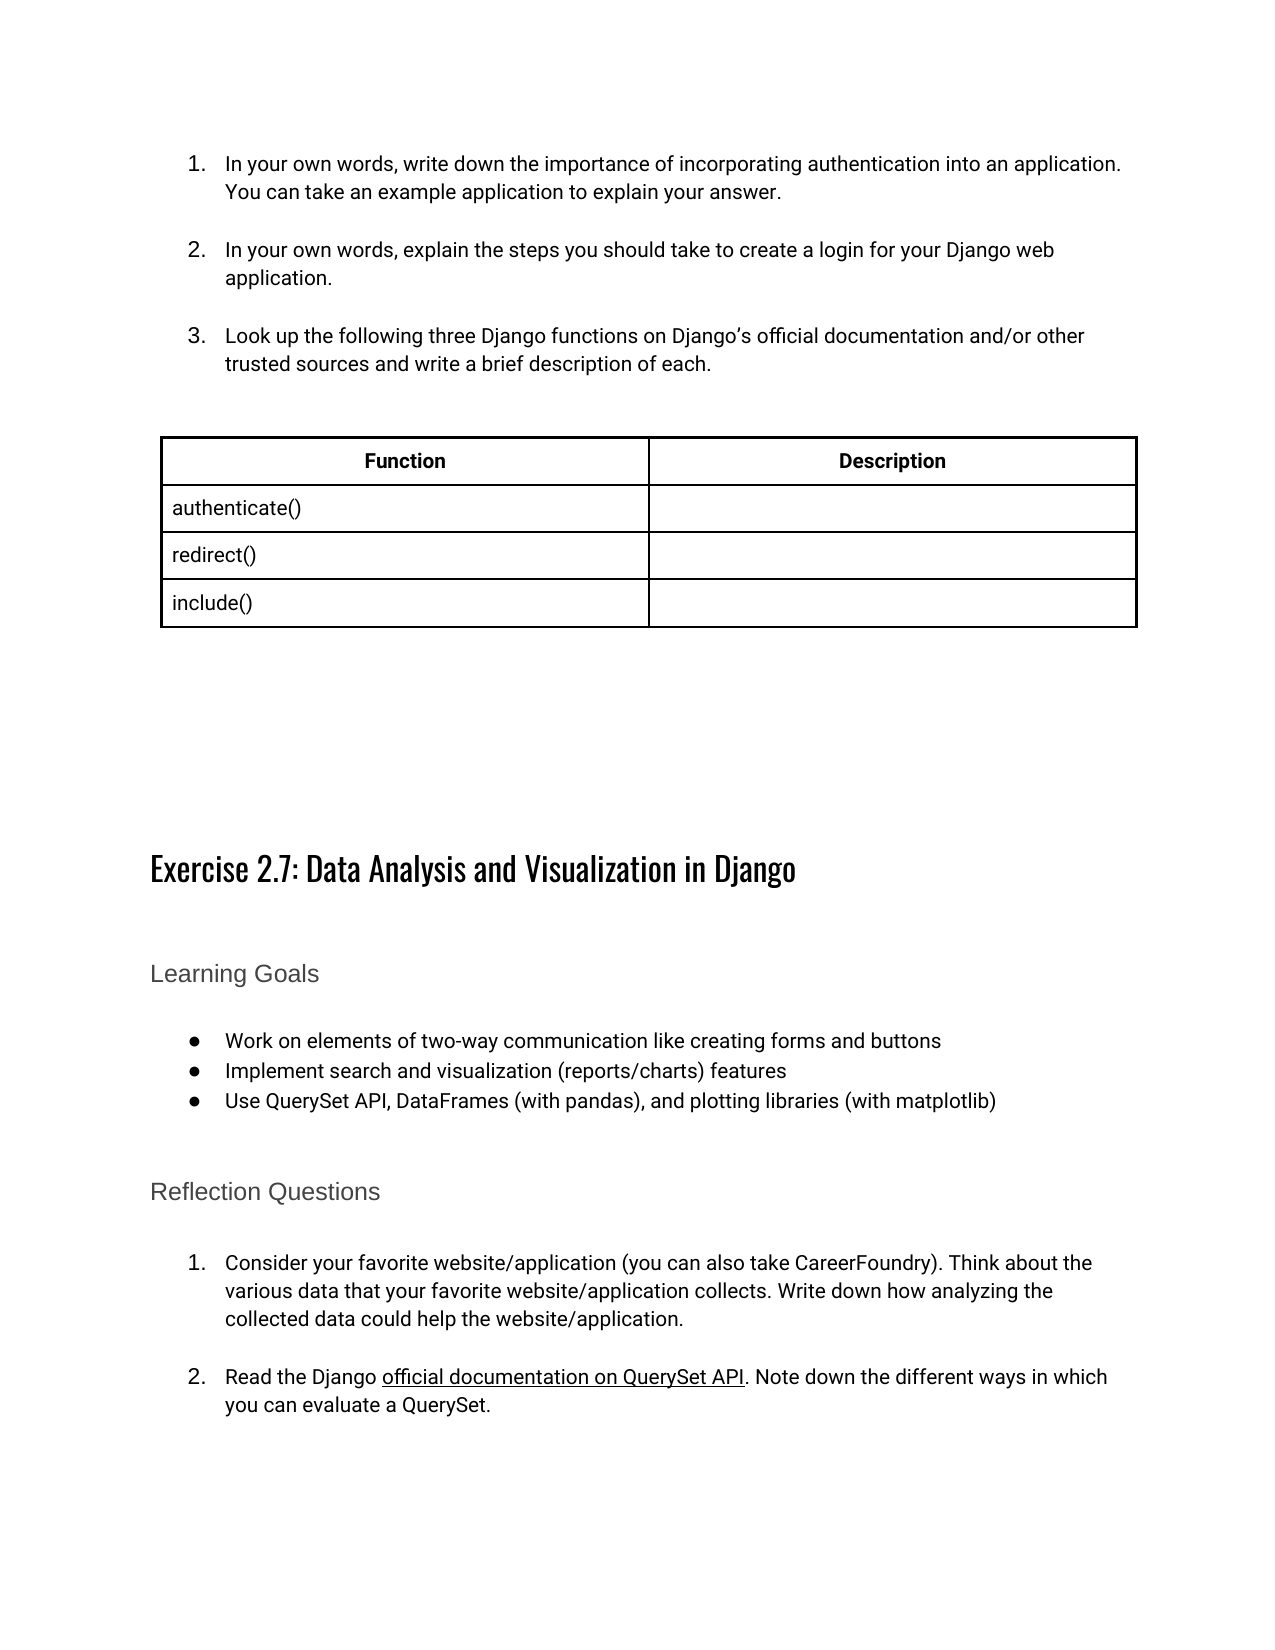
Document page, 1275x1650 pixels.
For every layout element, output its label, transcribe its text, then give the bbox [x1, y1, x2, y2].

list Work on elements of two-way communication like creating forms and buttons [187, 1027, 1125, 1053]
subtitle Reflection Questions [150, 1177, 1125, 1206]
table_cell [650, 580, 1135, 626]
list In your own words, write down the importance of incorporating authentication into an application. You can take an example application to explain your answer. [187, 150, 1125, 204]
list In your own words, explain the steps you should take to create a login for your Django web application. [187, 236, 1125, 291]
list Implement search and visualization (reports/charts) features [187, 1057, 1125, 1083]
table_header Description [650, 439, 1135, 484]
subtitle Learning Goals [150, 959, 1125, 988]
list Consider your favorite website/application (you can also take CareerFoundry). Think about the various data that your favorite website/application collects. Write down how analyzing the collected data could help the website/application. [187, 1249, 1125, 1331]
list Read the Django official documentation on QuerySet API. Note down the different ways in which you can evaluate a QuerySet. [187, 1363, 1125, 1417]
list Use QuerySet API, DataFrames (with pandas), and plotting libraries (with matplotlib) [187, 1087, 1125, 1114]
list Look up the following three Django functions on Django’s official documentation and/or other trusted sources and write a brief description of each. [187, 322, 1125, 377]
table_cell [650, 533, 1135, 578]
table_cell redirect() [163, 533, 648, 578]
table_header Function [163, 439, 648, 484]
table_cell [650, 486, 1135, 531]
table_cell include() [163, 580, 648, 626]
table_cell authenticate() [163, 486, 648, 531]
subtitle Exercise 2.7: Data Analysis and Visualization in Django [150, 842, 1125, 892]
